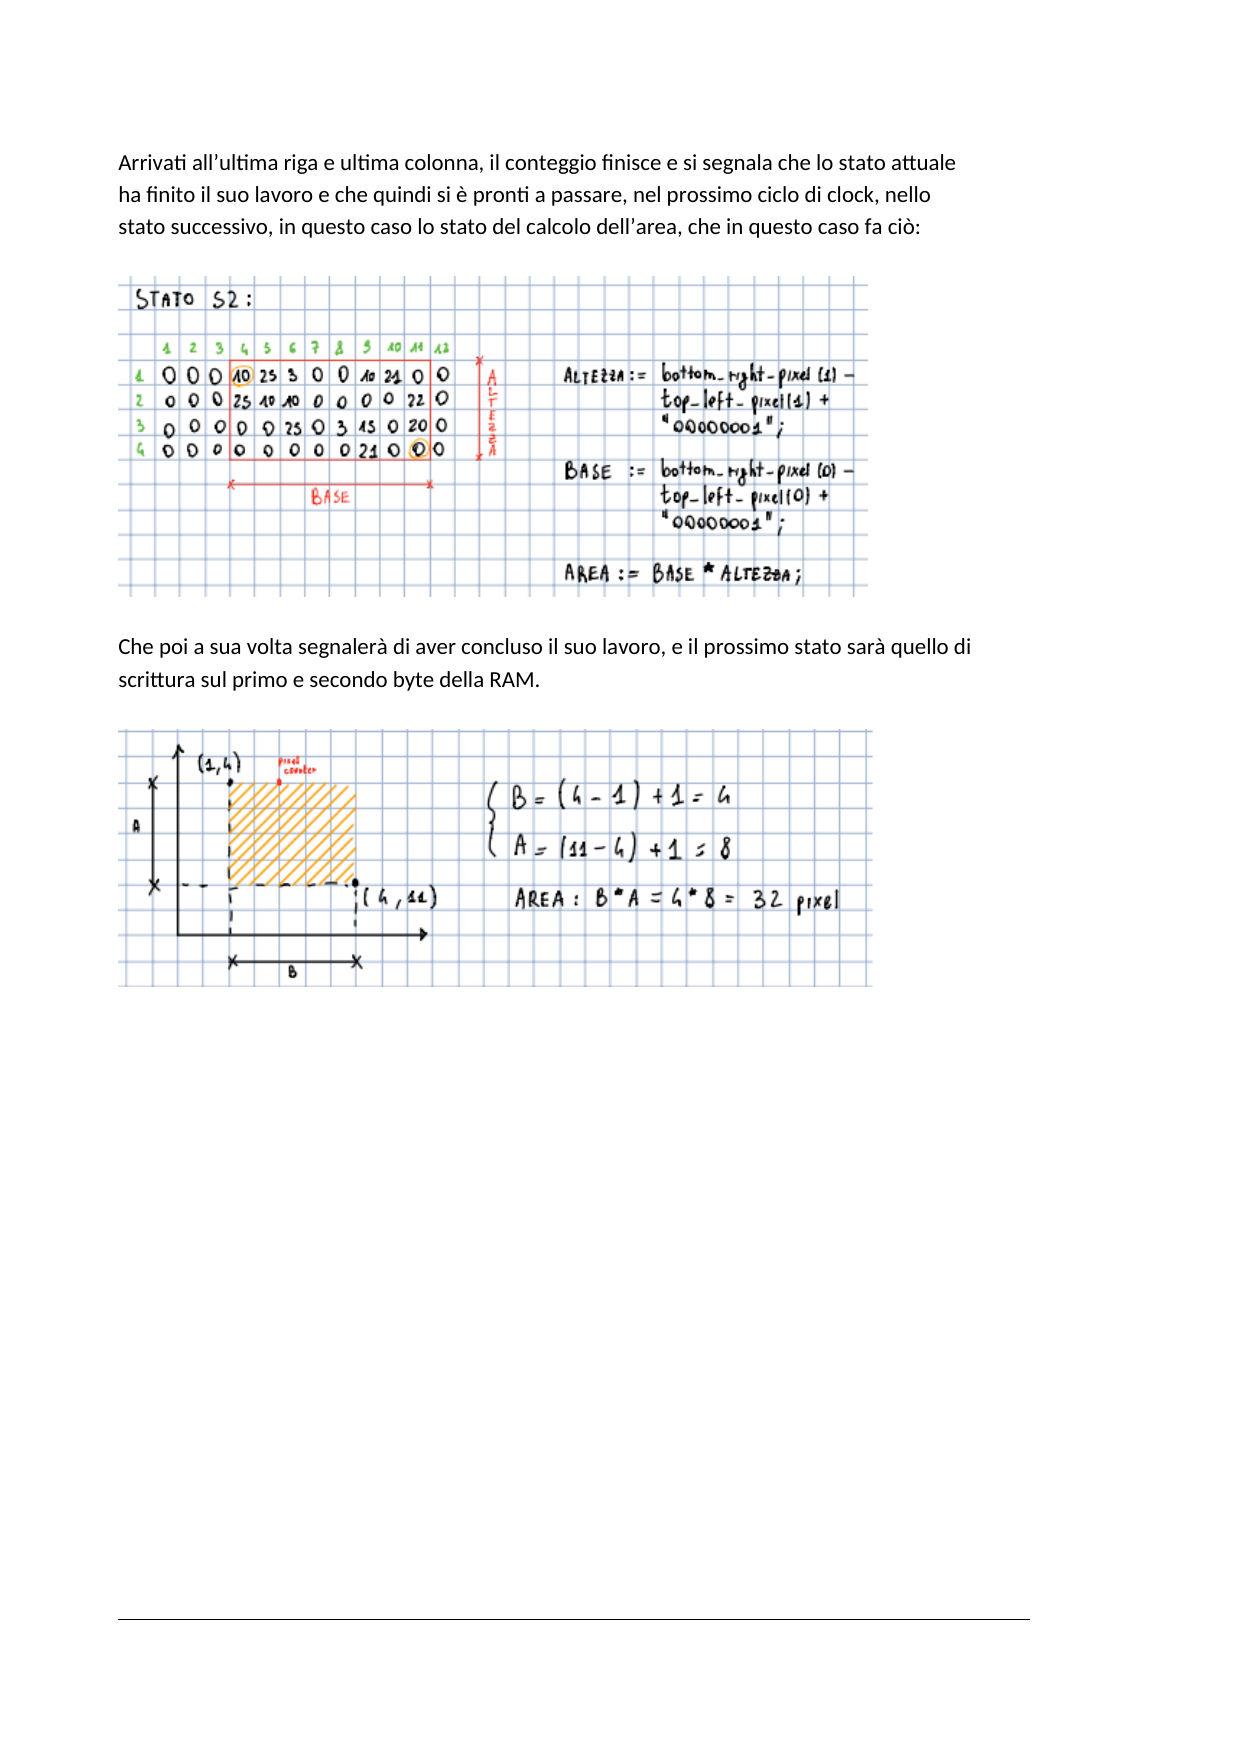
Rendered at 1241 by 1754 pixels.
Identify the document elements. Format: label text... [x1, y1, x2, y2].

picture [118, 276, 869, 597]
text Arrivati all’ultima riga e ultima colonna, il conteggio finisce e si segnala che lo stato attuale ha finito il suo lavoro e che quindi si è pronti a passare, nel prossimo ciclo di clock, nello stato successivo, in questo caso lo stato del calcolo dell’area, che in questo caso fa ciò: [118, 148, 974, 240]
text Che poi a sua volta segnalerà di aver concluso il suo lavoro, e il prossimo stato sarà quello di scrittura sul primo e secondo byte della RAM. [118, 632, 974, 693]
picture [118, 729, 873, 987]
